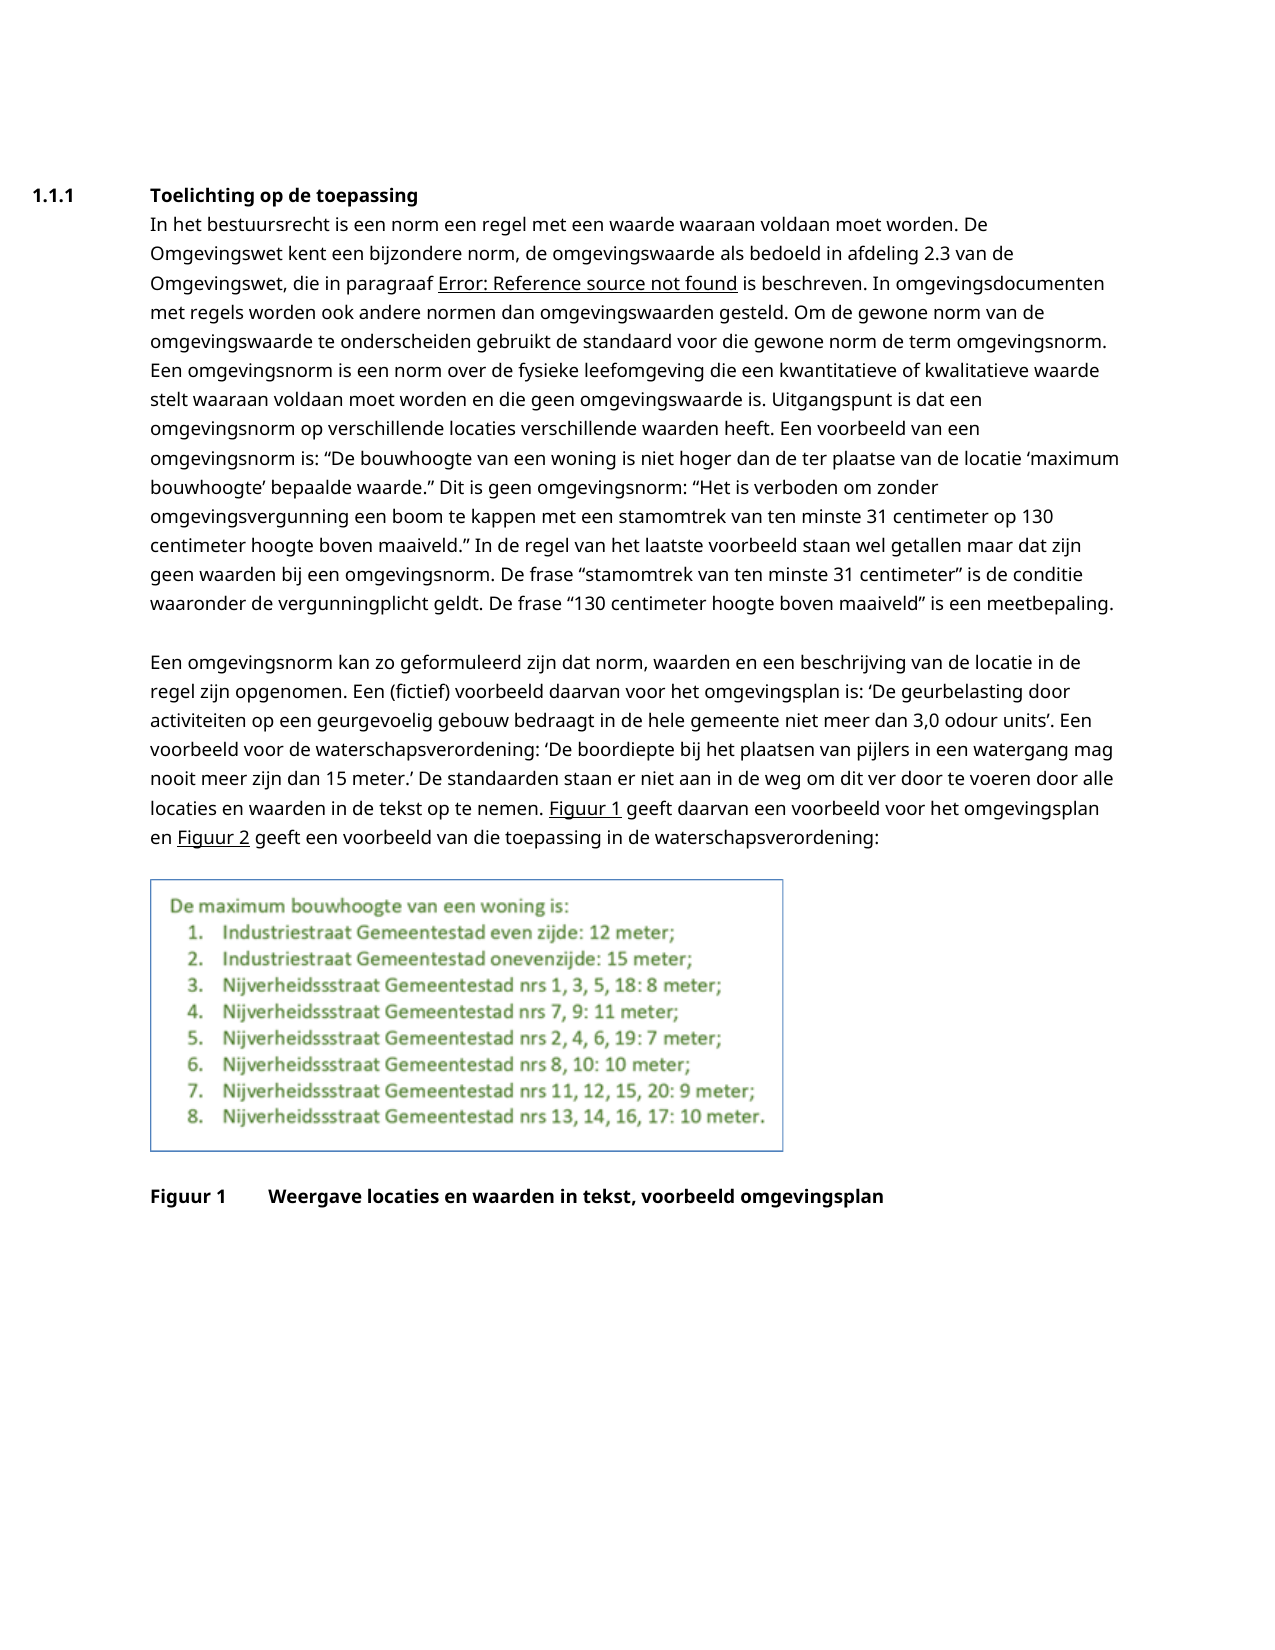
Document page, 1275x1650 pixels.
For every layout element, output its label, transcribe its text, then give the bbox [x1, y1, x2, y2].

text Een omgevingsnorm kan zo geformuleerd zijn dat norm, waarden en een beschrijving van de locatie in de regel zijn opgenomen. Een (fictief) voorbeeld daarvan voor het omgevingsplan is: ‘De geurbelasting door activiteiten op een geurgevoelig gebouw bedraagt in de hele gemeente niet meer dan 3,0 odour units’. Een voorbeeld voor de waterschapsverordening: ‘De boordiepte bij het plaatsen van pijlers in een watergang mag nooit meer zijn dan 15 meter.’ De standaarden staan er niet aan in de weg om dit ver door te voeren door alle locaties en waarden in de tekst op te nemen. Figuur 38 geeft daarvan een voorbeeld voor het omgevingsplan en Figuur 39 geeft een voorbeeld van die toepassing in de waterschapsverordening: [150, 646, 1125, 850]
text Weergave locaties en waarden in tekst, voorbeeld omgevingsplan [150, 1180, 1125, 1209]
subtitle Toelichting op de toepassing [32, 179, 1125, 208]
picture [150, 879, 784, 1152]
